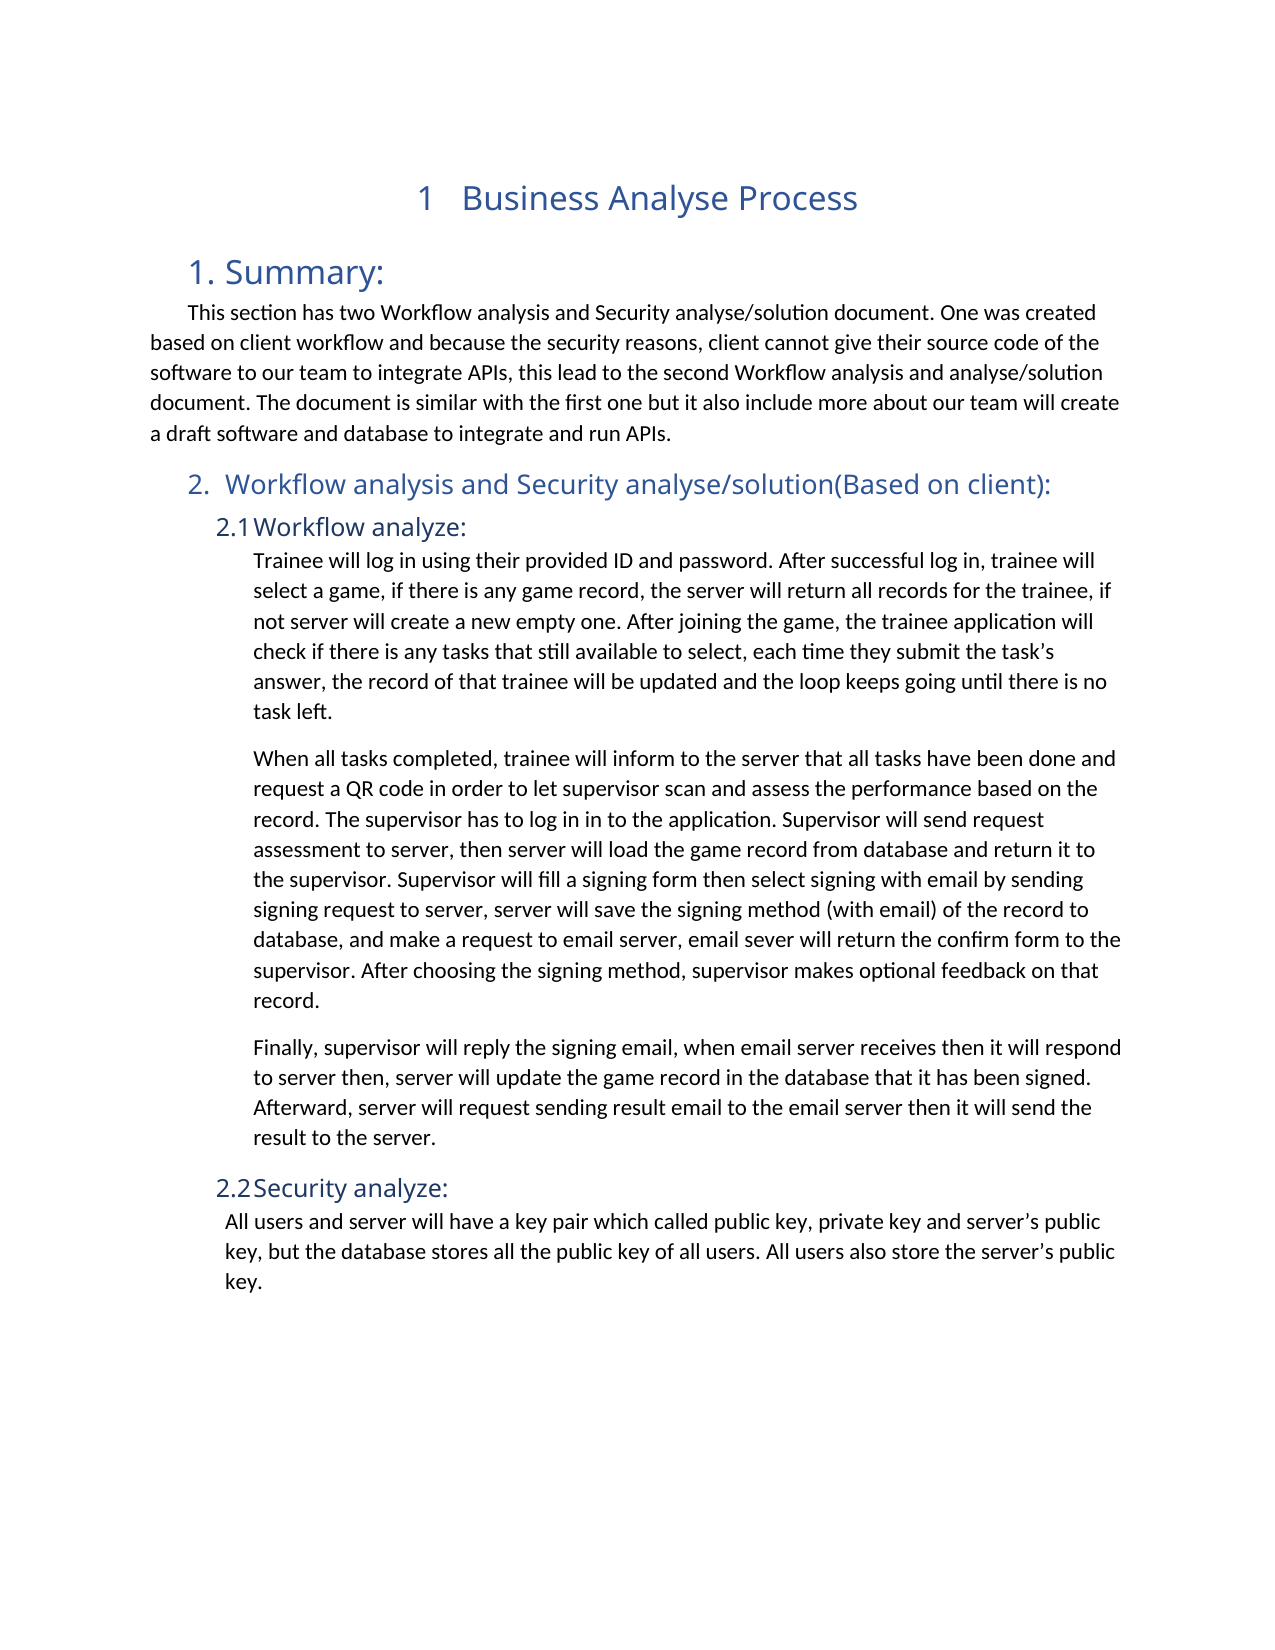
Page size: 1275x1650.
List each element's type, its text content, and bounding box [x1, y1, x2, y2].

text This section has two Workflow analysis and Security analyse/solution document. One was created based on client workflow and because the security reasons, client cannot give their source code of the software to our team to integrate APIs, this lead to the second Workflow analysis and analyse/solution document. The document is similar with the first one but it also include more about our team will create a draft software and database to integrate and run APIs. [150, 298, 1125, 447]
text Finally, supervisor will reply the signing email, when email server receives then it will respond to server then, server will update the game record in the database that it has been signed. Afterward, server will request sending result email to the email server then it will send the result to the server. [253, 1033, 1125, 1151]
text Trainee will log in using their provided ID and password. After successful log in, trainee will select a game, if there is any game record, the server will return all records for the trainee, if not server will create a new empty one. After joining the game, the trainee application will check if there is any tasks that still available to select, each time they submit the task’s answer, the record of that trainee will be updated and the loop keeps going until there is no task left. [253, 546, 1125, 725]
subtitle Summary: [187, 249, 1125, 294]
text When all tasks completed, trainee will inform to the server that all tasks have been done and request a QR code in order to let supervisor scan and assess the performance based on the record. The supervisor has to log in in to the application. Supervisor will send request assessment to server, then server will load the game record from database and return it to the supervisor. Supervisor will fill a signing form then select signing with email by sending signing request to server, server will save the signing method (with email) of the record to database, and make a request to email server, email sever will return the confirm form to the supervisor. After choosing the signing method, supervisor makes optional feedback on that record. [253, 744, 1125, 1014]
subtitle Workflow analyze: [216, 509, 1125, 544]
subtitle Security analyze: [216, 1170, 1125, 1204]
subtitle Business Analyse Process [150, 175, 1125, 220]
subtitle Workflow analysis and Security analyse/solution(Based on client): [187, 466, 1125, 502]
